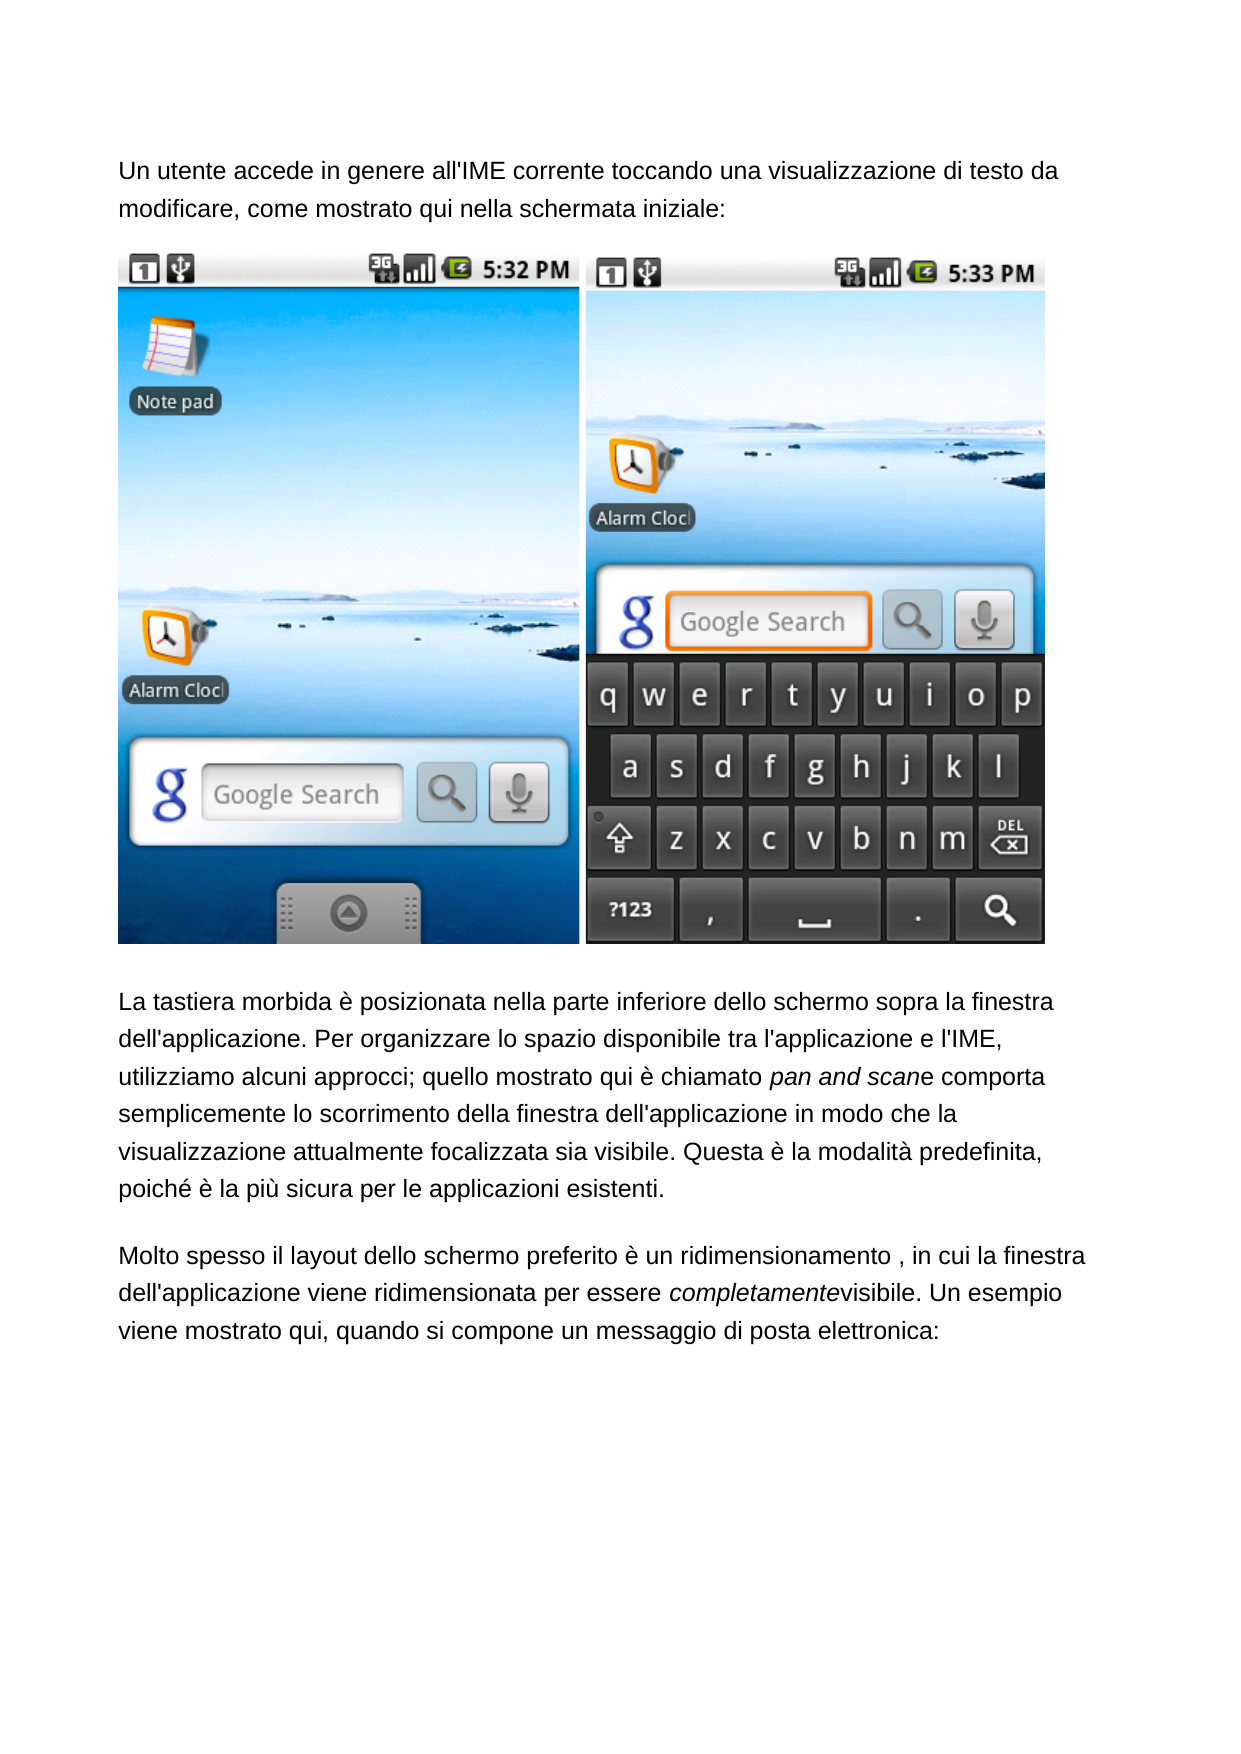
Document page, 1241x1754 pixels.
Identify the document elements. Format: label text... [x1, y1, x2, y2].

text Molto spesso il layout dello schermo preferito è un ridimensionamento , in cui la finestra dell'applicazione viene ridimensionata per essere completamentevisibile. Un esempio viene mostrato qui, quando si compone un messaggio di posta elettronica: [118, 1232, 1122, 1344]
text La tastiera morbida è posizionata nella parte inferiore dello schermo sopra la finestra dell'applicazione. Per organizzare lo spazio disponibile tra l'applicazione e l'IME, utilizziamo alcuni approcci; quello mostrato qui è chiamato pan and scane comporta semplicemente lo scorrimento della finestra dell'applicazione in modo che la visualizzazione attualmente focalizzata sia visibile. Questa è la modalità predefinita, poiché è la più sicura per le applicazioni esistenti. [118, 978, 1122, 1203]
picture [118, 308, 580, 944]
text Un utente accede in genere all'IME corrente toccando una visualizzazione di testo da modificare, come mostrato qui nella schermata iniziale: [118, 148, 1122, 223]
picture [118, 251, 580, 287]
picture [585, 255, 1045, 944]
